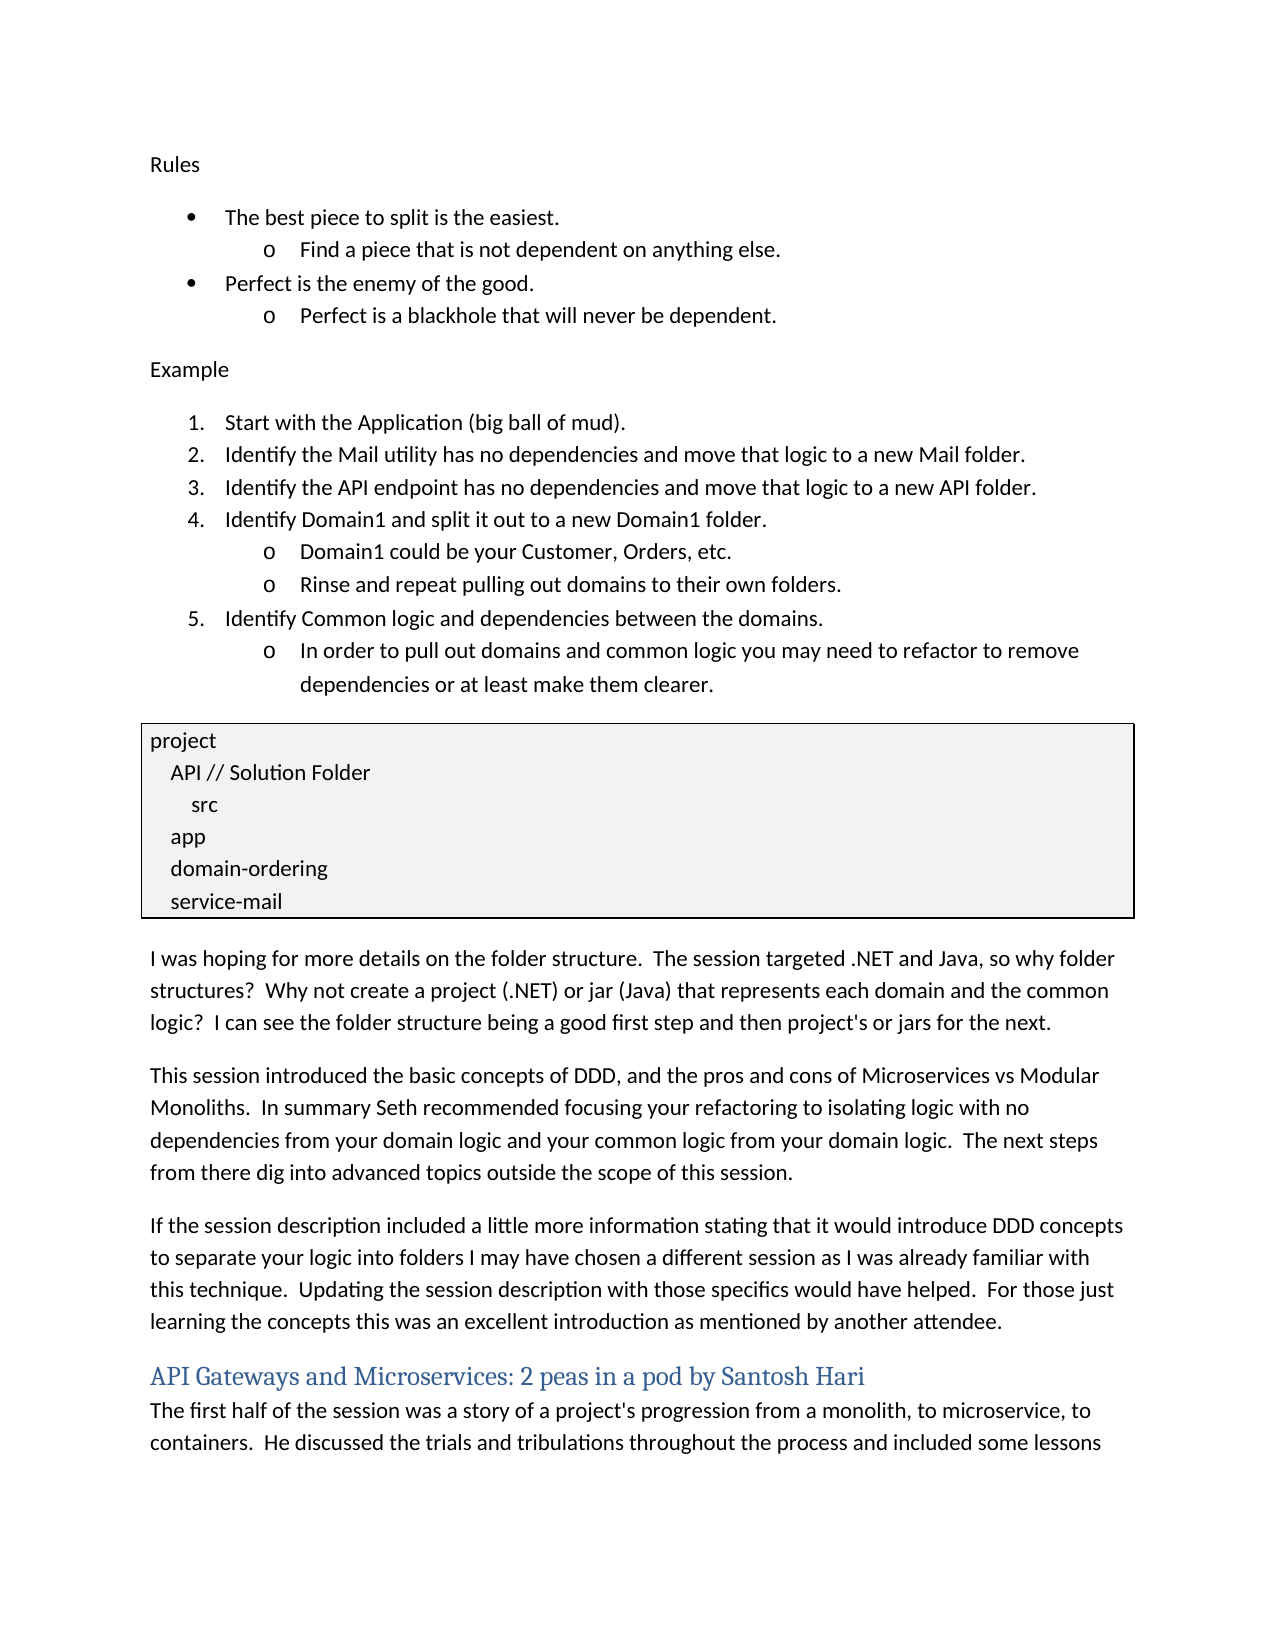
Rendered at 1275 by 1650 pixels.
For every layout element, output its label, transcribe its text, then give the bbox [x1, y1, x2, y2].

list The best piece to split is the easiest. [187, 203, 1125, 231]
list Domain1 could be your Customer, Orders, etc. [262, 537, 1125, 566]
list In order to pull out domains and common logic you may need to refactor to remove dependencies or at least make them clearer. [262, 636, 1125, 698]
list Identify the API endpoint has no dependencies and move that logic to a new API folder. [187, 473, 1125, 501]
list Perfect is a blackhole that will never be dependent. [262, 301, 1125, 330]
subtitle API Gateways and Microservices: 2 peas in a pod by Santosh Hari [150, 1361, 1125, 1392]
text API // Solution Folder [142, 755, 1133, 786]
text domain-ordering [142, 851, 1133, 883]
text This session introduced the basic concepts of DDD, and the pros and cons of Microservices vs Modular Monoliths. In summary Seth recommended focusing your refactoring to isolating logic with no dependencies from your domain logic and your common logic from your domain logic. The next steps from there dig into advanced topics outside the scope of this session. [150, 1061, 1125, 1186]
list Identify the Mail utility has no dependencies and move that logic to a new Mail folder. [187, 441, 1125, 468]
text I was hoping for more details on the folder structure. The session targeted .NET and Java, so why folder structures? Why not create a project (.NET) or jar (Java) that represents each domain and the common logic? I can see the folder structure being a good first step and then project's or jars for the next. [150, 944, 1125, 1036]
text Example [150, 355, 1125, 383]
list Identify Common logic and dependencies between the domains. [187, 604, 1125, 632]
text src [142, 787, 1133, 818]
text service-mail [142, 884, 1133, 917]
list Rinse and repeat pulling out domains to their own folders. [262, 571, 1125, 600]
text project [142, 724, 1133, 754]
list Start with the Application (big ball of mud). [187, 408, 1125, 436]
list Identify Domain1 and split it out to a new Domain1 folder. [187, 505, 1125, 533]
text Rules [150, 150, 1125, 178]
list Perfect is the enemy of the good. [187, 269, 1125, 297]
text app [142, 819, 1133, 850]
list Find a piece that is not dependent on anything else. [262, 235, 1125, 264]
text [150, 1396, 1125, 1456]
text If the session description included a little more information stating that it would introduce DDD concepts to separate your logic into folders I may have chosen a different session as I was already familiar with this technique. Updating the session description with those specifics would have helped. For those just learning the concepts this was an excellent introduction as mentioned by another attendee. [150, 1211, 1125, 1336]
